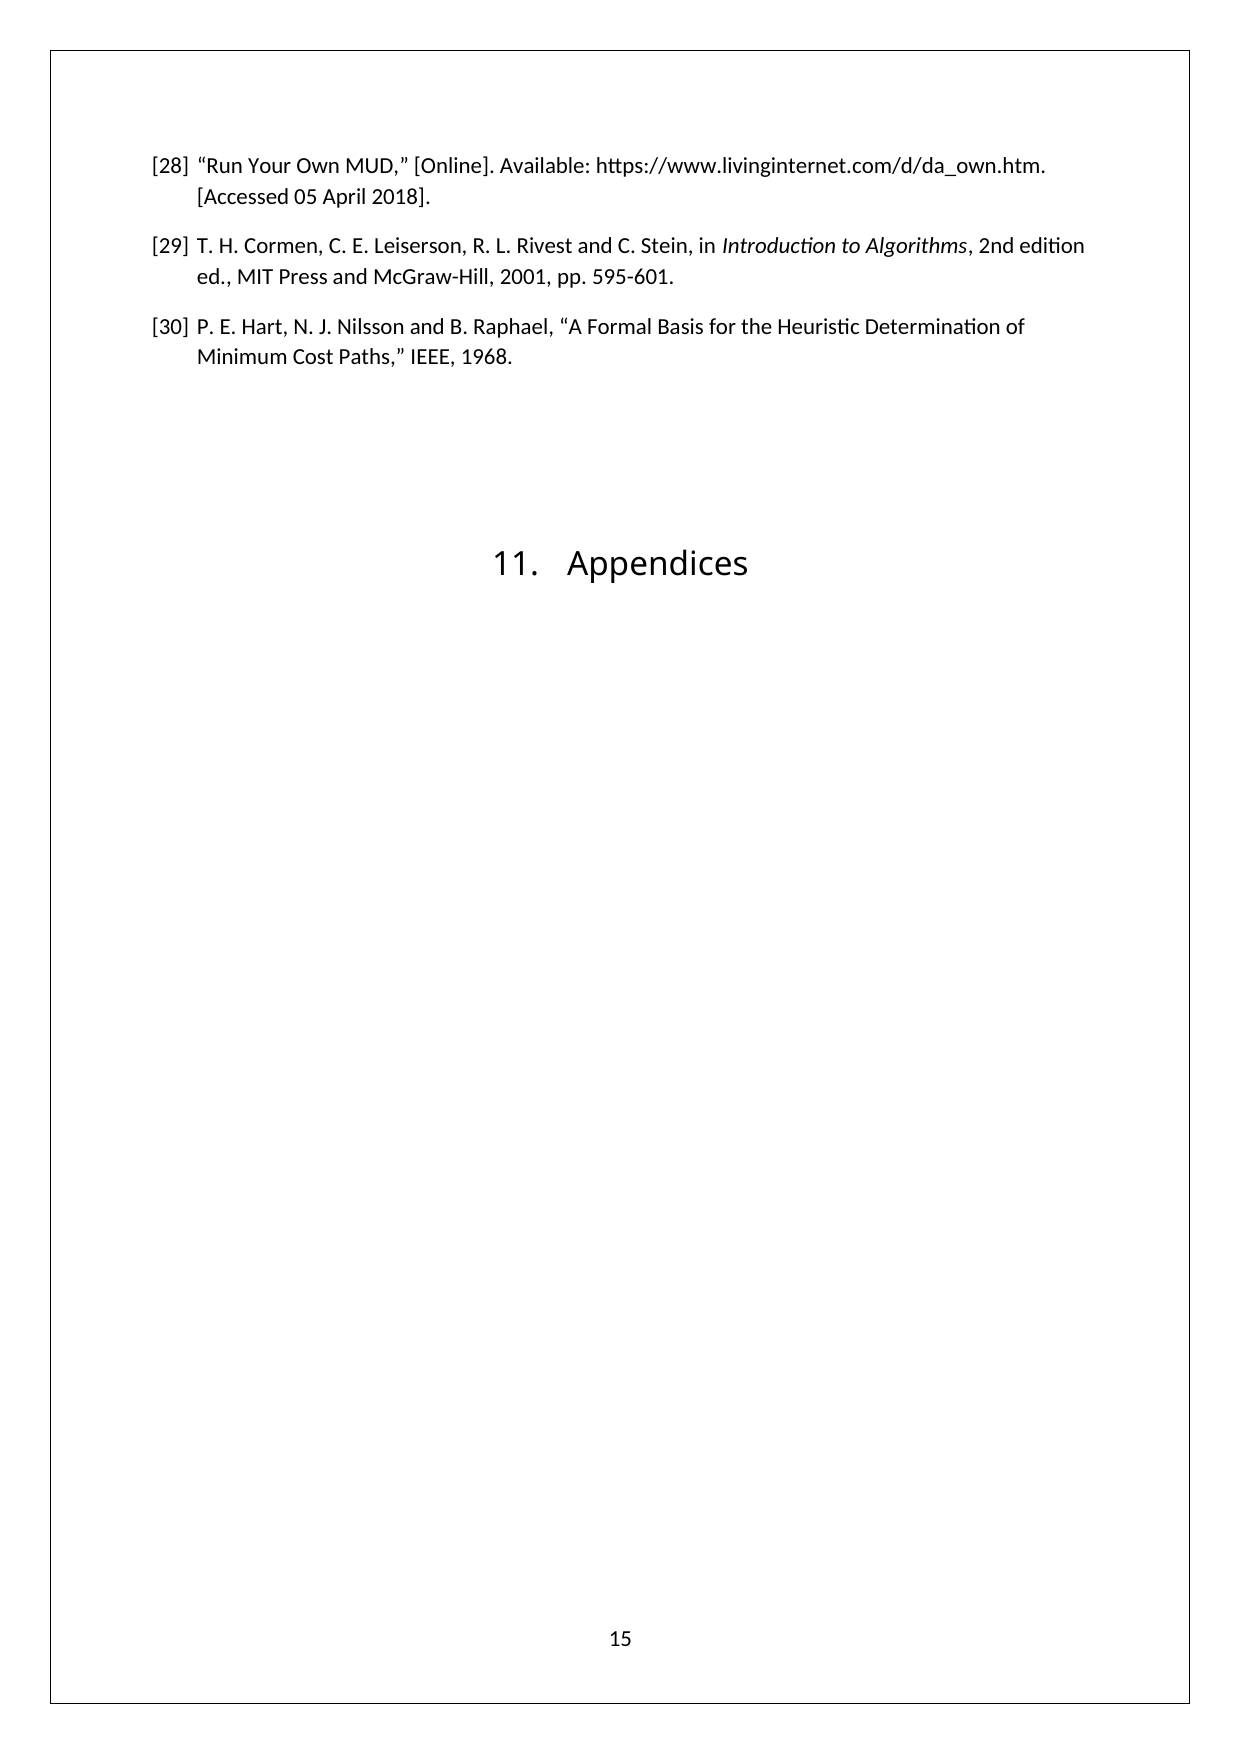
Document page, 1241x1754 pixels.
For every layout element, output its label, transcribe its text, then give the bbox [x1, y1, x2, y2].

subtitle Appendices [150, 539, 1090, 585]
